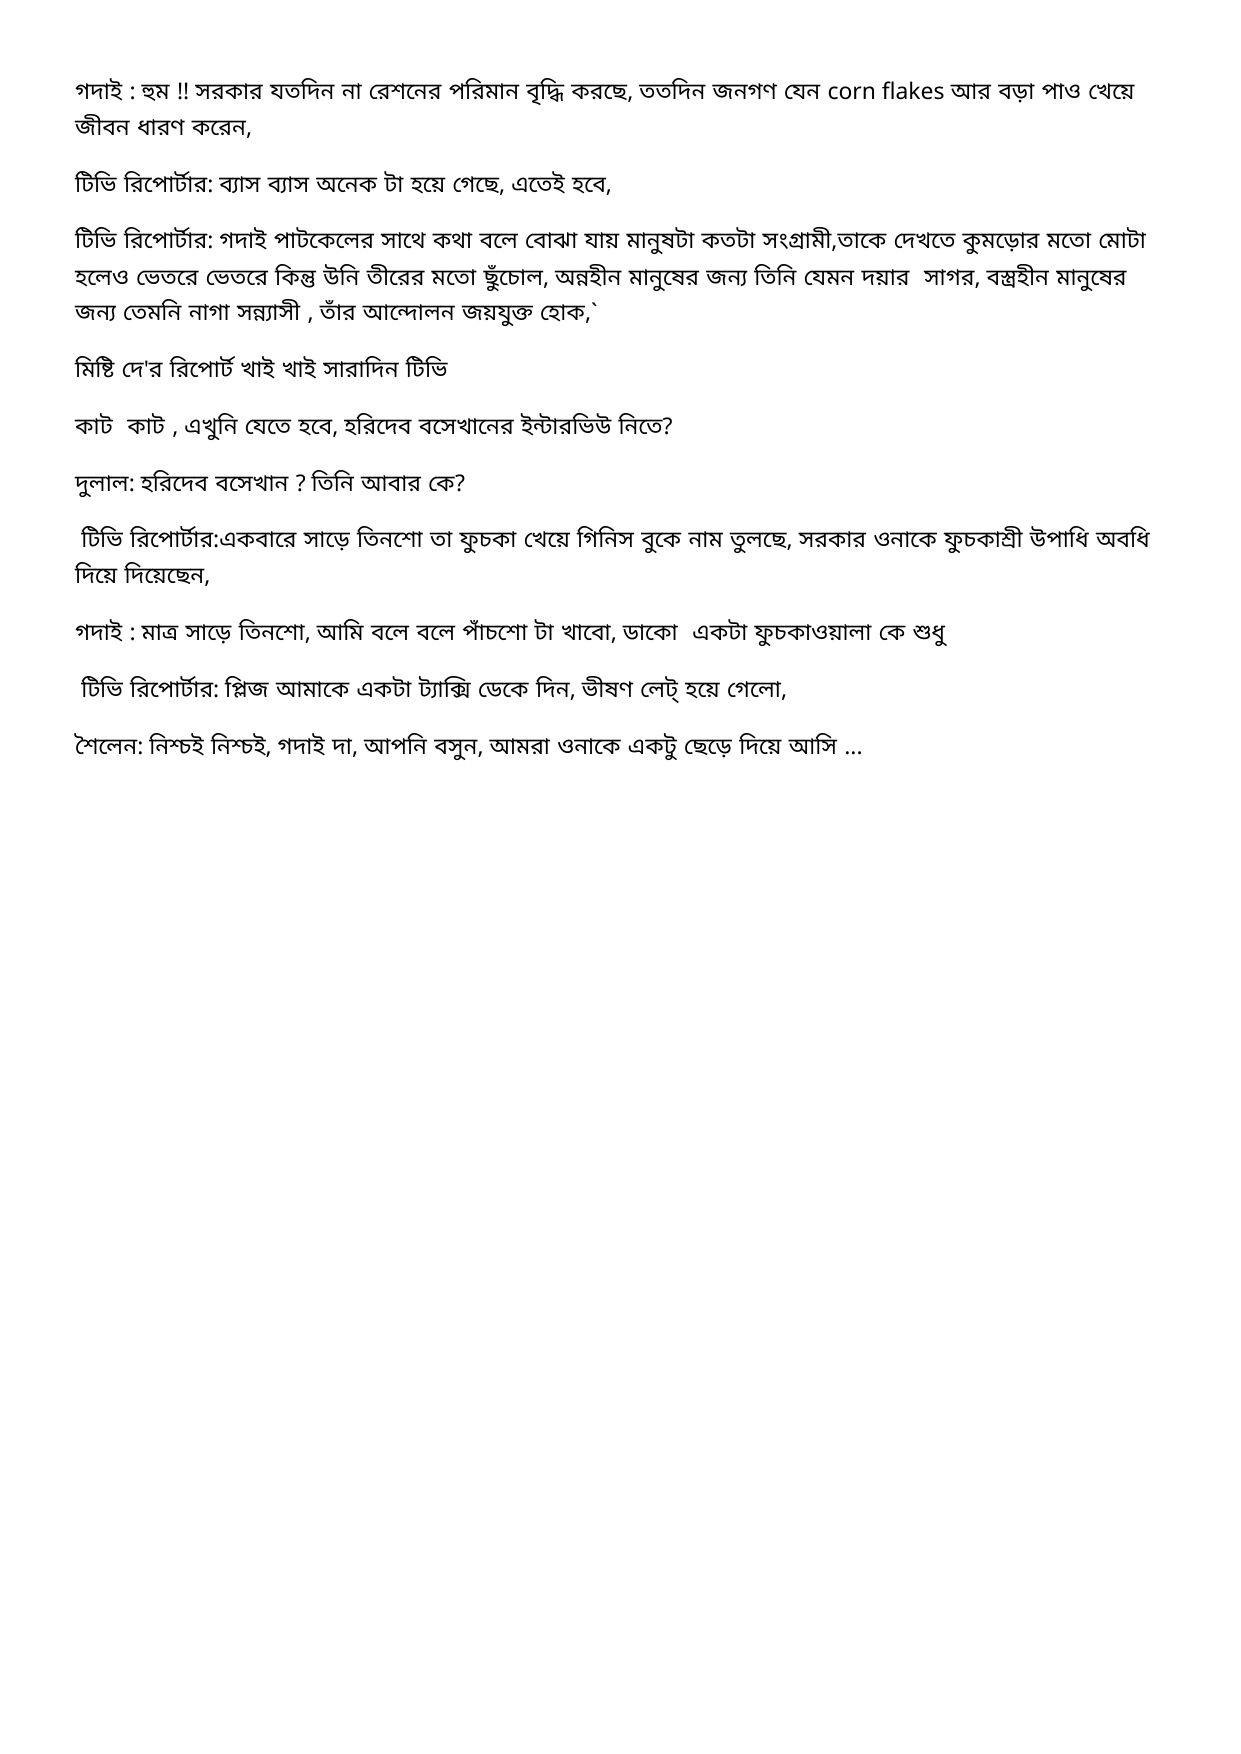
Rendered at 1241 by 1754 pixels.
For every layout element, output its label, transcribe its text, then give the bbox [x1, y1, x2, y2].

text গদাই : মাত্র সাড়ে তিনশো, আমি বলে বলে পাঁচশো টা খাবো, ডাকো একটা ফুচকাওয়ালা কে শুধু [75, 616, 1165, 647]
text টিভি রিপোর্টার: প্লিজ আমাকে একটা ট্যাক্সি ডেকে দিন, ভীষণ লেট্ হয়ে গেলো, [75, 673, 1165, 704]
text গদাই : হুম !! সরকার যতদিন না রেশনের পরিমান বৃদ্ধি করছে, ততদিন জনগণ যেন corn flakes আর বড়া পাও খেয়ে জীবন ধারণ করেন, [75, 75, 1165, 142]
text টিভি রিপোর্টার: ব্যাস ব্যাস অনেক টা হয়ে গেছে, এতেই হবে, [75, 168, 1165, 199]
text দুলাল: হরিদেব বসেখান ? তিনি আবার কে? [75, 467, 1165, 498]
text টিভি রিপোর্টার: গদাই পাটকেলের সাথে কথা বলে বোঝা যায় মানুষটা কতটা সংগ্রামী,তাকে দেখতে কুমড়োর মতো মোটা হলেও ভেতরে ভেতরে কিন্তু উনি তীরের মতো ছুঁচোল, অন্নহীন মানুষের জন্য তিনি যেমন দয়ার সাগর, বস্ত্রহীন মানুষের জন্য তেমনি নাগা সন্ন্যাসী , তাঁর আন্দোলন জয়যুক্ত হোক,` [75, 224, 1165, 328]
text মিষ্টি দে'র রিপোর্ট খাই খাই সারাদিন টিভি [75, 353, 1165, 384]
text টিভি রিপোর্টার:একবারে সাড়ে তিনশো তা ফুচকা খেয়ে গিনিস বুকে নাম তুলছে, সরকার ওনাকে ফুচকাশ্রী উপাধি অবধি দিয়ে দিয়েছেন, [75, 523, 1165, 591]
text কাট কাট , এখুনি যেতে হবে, হরিদেব বসেখানের ইন্টারভিউ নিতে? [75, 410, 1165, 441]
text শৈলেন: নিশ্চই নিশ্চই, গদাই দা, আপনি বসুন, আমরা ওনাকে একটু ছেড়ে দিয়ে আসি ... [75, 730, 1165, 761]
